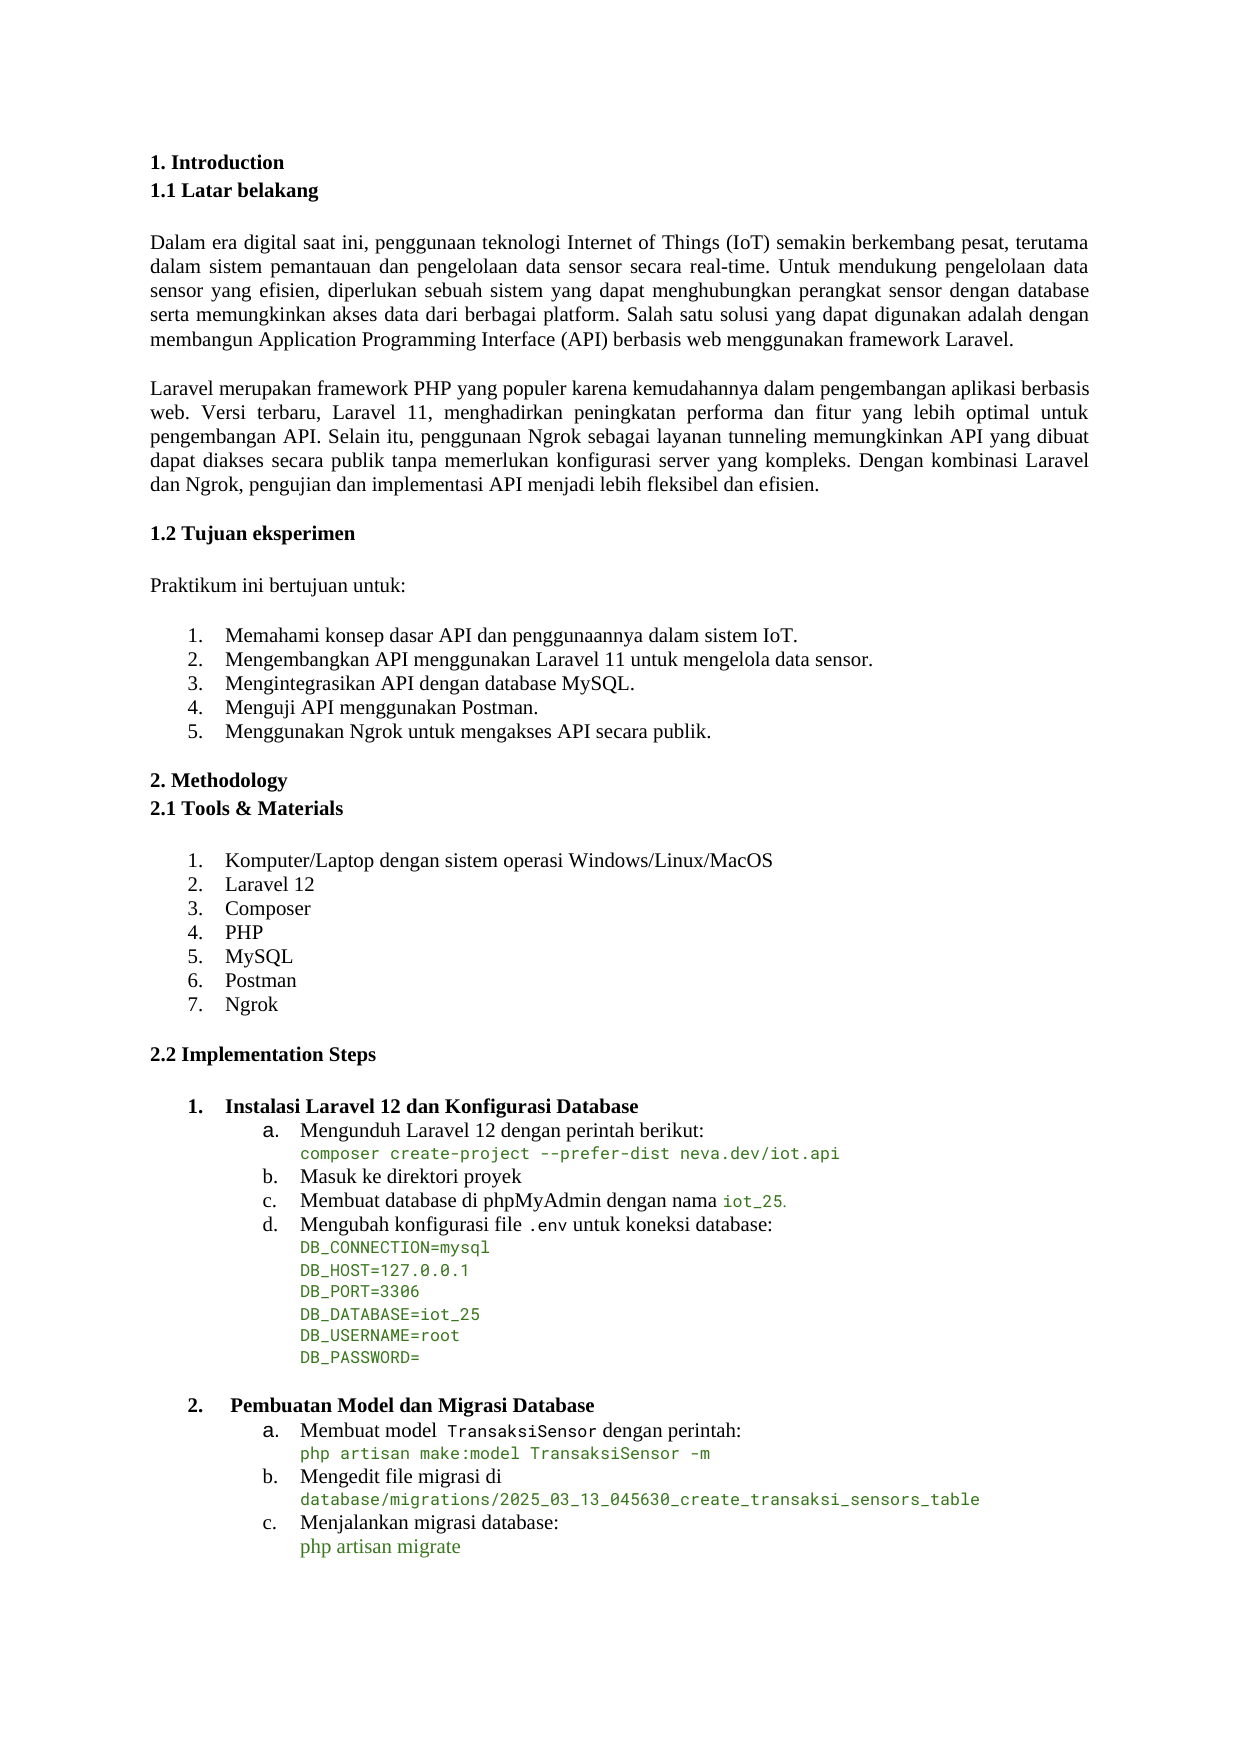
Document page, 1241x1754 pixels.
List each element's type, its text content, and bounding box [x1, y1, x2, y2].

text Laravel merupakan framework PHP yang populer karena kemudahannya dalam pengembangan aplikasi berbasis web. Versi terbaru, Laravel 11, menghadirkan peningkatan performa dan fitur yang lebih optimal untuk pengembangan API. Selain itu, penggunaan Ngrok sebagai layanan tunneling memungkinkan API yang dibuat dapat diakses secara publik tanpa memerlukan konfigurasi server yang kompleks. Dengan kombinasi Laravel dan Ngrok, pengujian dan implementasi API menjadi lebih fleksibel dan efisien. [150, 376, 1090, 496]
list MySQL [187, 944, 1090, 968]
list Mengintegrasikan API dengan database MySQL. [187, 671, 1090, 695]
text DB_USERNAME=root [300, 1324, 1090, 1346]
subtitle Pembuatan Model dan Migrasi Database [187, 1393, 1090, 1417]
text Praktikum ini bertujuan untuk: [150, 573, 1090, 597]
subtitle Instalasi Laravel 12 dan Konfigurasi Database [187, 1094, 1090, 1118]
text 1.2 Tujuan eksperimen [150, 521, 1090, 545]
list Postman [187, 968, 1090, 992]
text 2.1 Tools & Materials [150, 795, 1090, 819]
list Membuat model TransaksiSensor dengan perintah: [262, 1417, 1090, 1442]
list Mengunduh Laravel 12 dengan perintah berikut: [262, 1118, 1090, 1142]
text DB_DATABASE=iot_25 [300, 1302, 1090, 1324]
text 2. Methodology [150, 768, 1090, 792]
list Memahami konsep dasar API dan penggunaannya dalam sistem IoT. [187, 622, 1090, 647]
text DB_HOST=127.0.0.1 [300, 1258, 1090, 1280]
list Laravel 12 [187, 872, 1090, 896]
list PHP [187, 920, 1090, 944]
text 1.1 Latar belakang [150, 178, 1090, 202]
text 2.2 Implementation Steps [150, 1041, 1090, 1066]
list Menjalankan migrasi database: [262, 1509, 1090, 1534]
text composer create-project --prefer-dist neva.dev/iot.api [300, 1142, 1090, 1164]
list Masuk ke direktori proyek [262, 1164, 1090, 1188]
list Komputer/Laptop dengan sistem operasi Windows/Linux/MacOS [187, 848, 1090, 872]
text Dalam era digital saat ini, penggunaan teknologi Internet of Things (IoT) semakin berkembang pesat, terutama dalam sistem pemantauan dan pengelolaan data sensor secara real-time. Untuk mendukung pengelolaan data sensor yang efisien, diperlukan sebuah sistem yang dapat menghubungkan perangkat sensor dengan database serta memungkinkan akses data dari berbagai platform. Salah satu solusi yang dapat digunakan adalah dengan membangun Application Programming Interface (API) berbasis web menggunakan framework Laravel. [150, 230, 1090, 351]
text php artisan migrate [300, 1534, 1090, 1558]
text 1. Introduction [150, 150, 1090, 174]
list Menguji API menggunakan Postman. [187, 695, 1090, 719]
text DB_PORT=3306 [300, 1280, 1090, 1302]
text DB_PASSWORD= [300, 1346, 1090, 1368]
text DB_CONNECTION=mysql [300, 1236, 1090, 1258]
list Composer [187, 896, 1090, 920]
text php artisan make:model TransaksiSensor -m [300, 1442, 1090, 1463]
list Ngrok [187, 992, 1090, 1016]
list Mengedit file migrasi di database/migrations/2025_03_13_045630_create_transaksi_sensors_table [262, 1463, 1090, 1509]
list Mengubah konfigurasi file .env untuk koneksi database: [262, 1212, 1090, 1236]
list Mengembangkan API menggunakan Laravel 11 untuk mengelola data sensor. [187, 647, 1090, 671]
list Menggunakan Ngrok untuk mengakses API secara publik. [187, 719, 1090, 743]
list Membuat database di phpMyAdmin dengan nama iot_25. [262, 1188, 1090, 1212]
